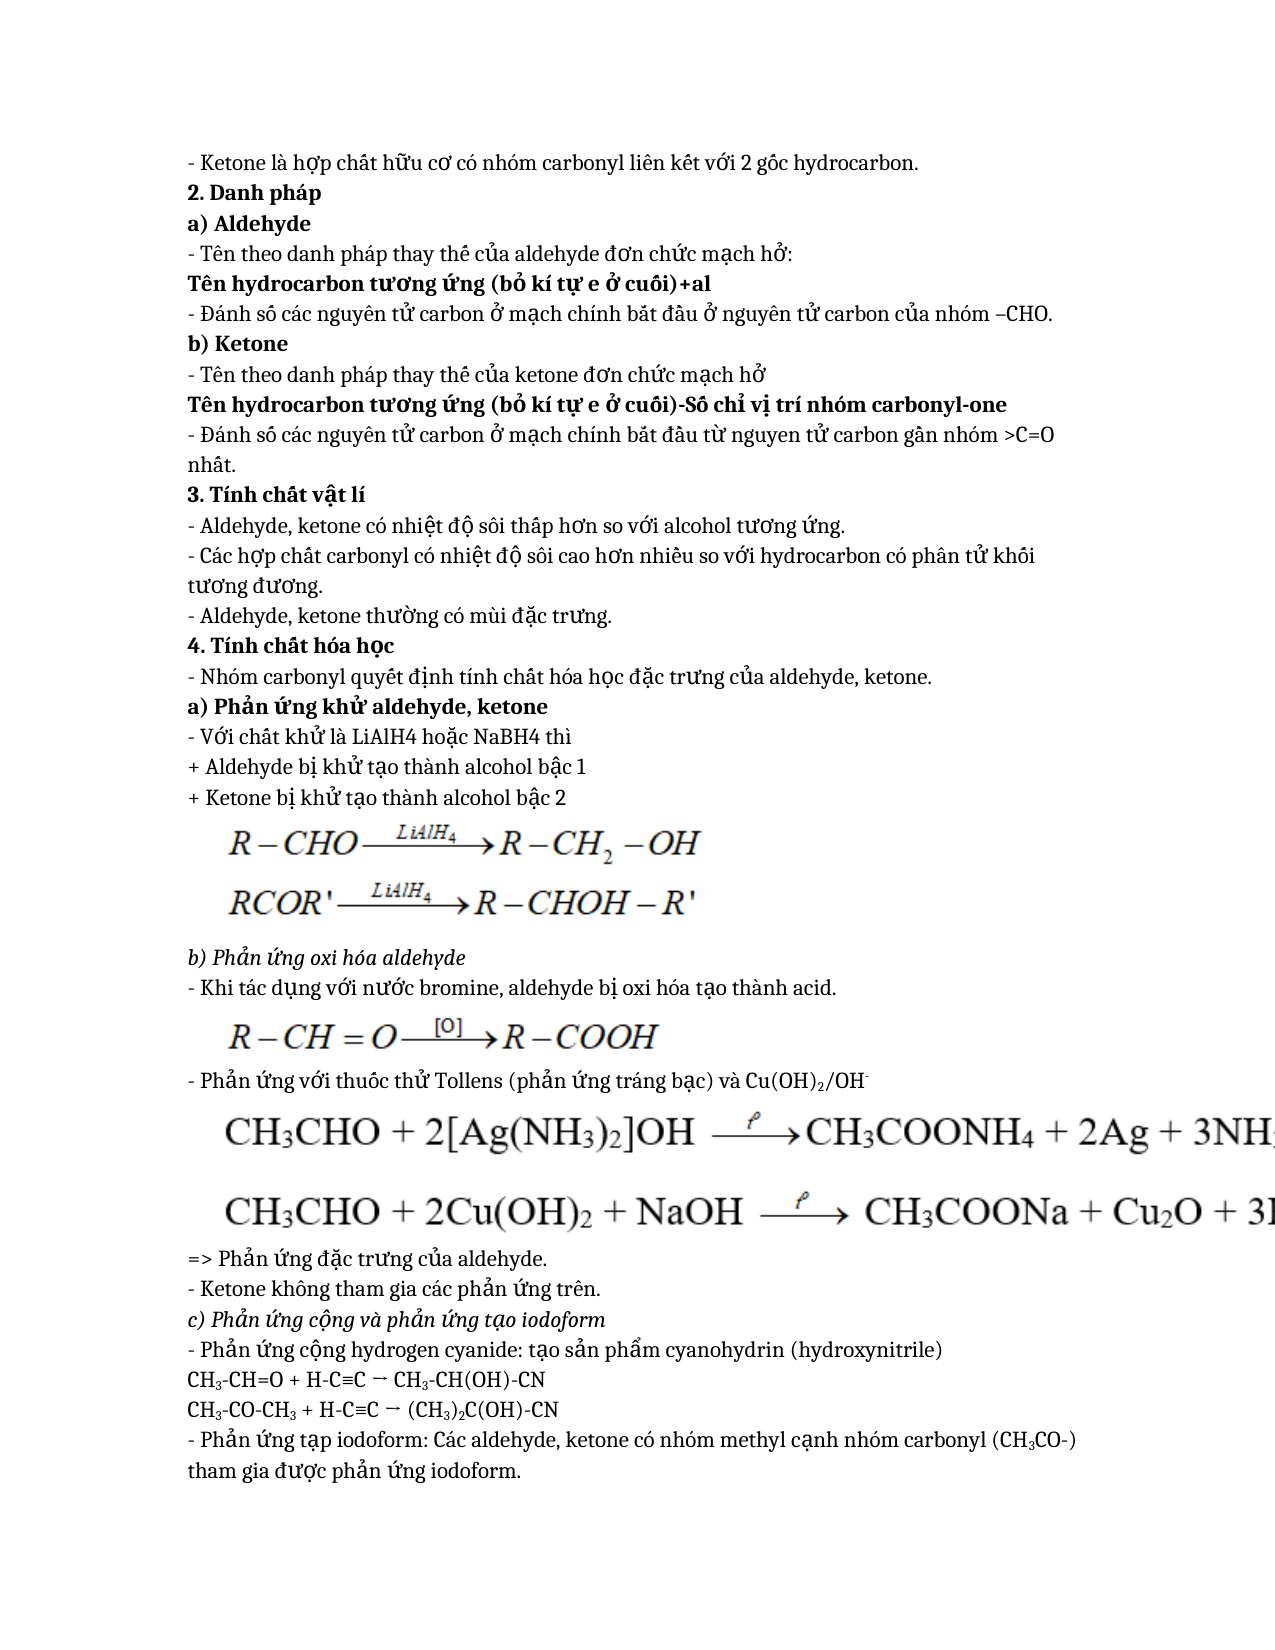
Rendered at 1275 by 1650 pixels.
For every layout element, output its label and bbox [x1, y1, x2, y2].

picture [211, 814, 721, 935]
picture [206, 1098, 1275, 1242]
picture [206, 1005, 682, 1065]
text [187, 150, 1087, 1484]
